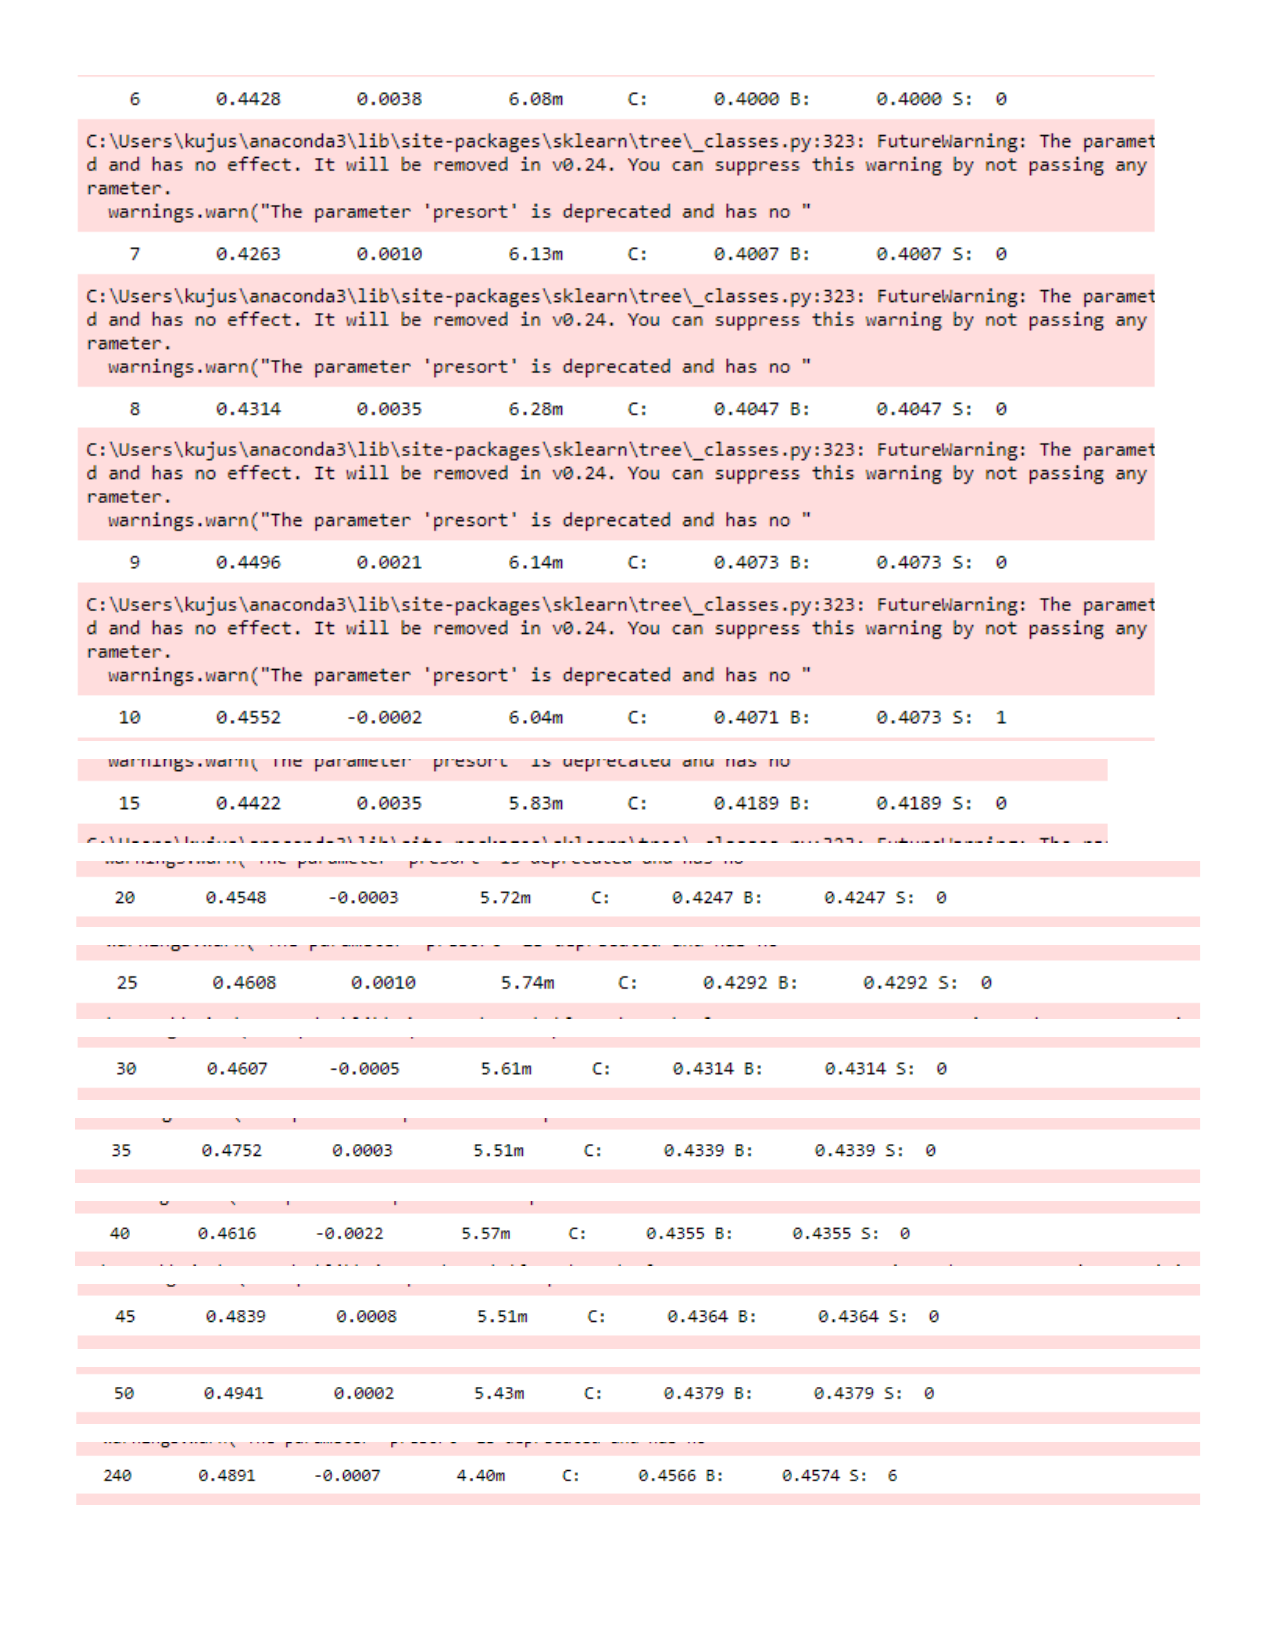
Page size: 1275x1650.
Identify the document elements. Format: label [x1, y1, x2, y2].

picture [75, 1118, 1200, 1183]
picture [75, 75, 1155, 741]
picture [75, 1201, 1200, 1266]
picture [75, 1442, 1200, 1505]
picture [75, 1037, 1200, 1100]
picture [75, 1367, 1200, 1424]
picture [75, 945, 1200, 1019]
picture [75, 1284, 1200, 1349]
picture [75, 759, 1108, 843]
picture [75, 861, 1200, 927]
